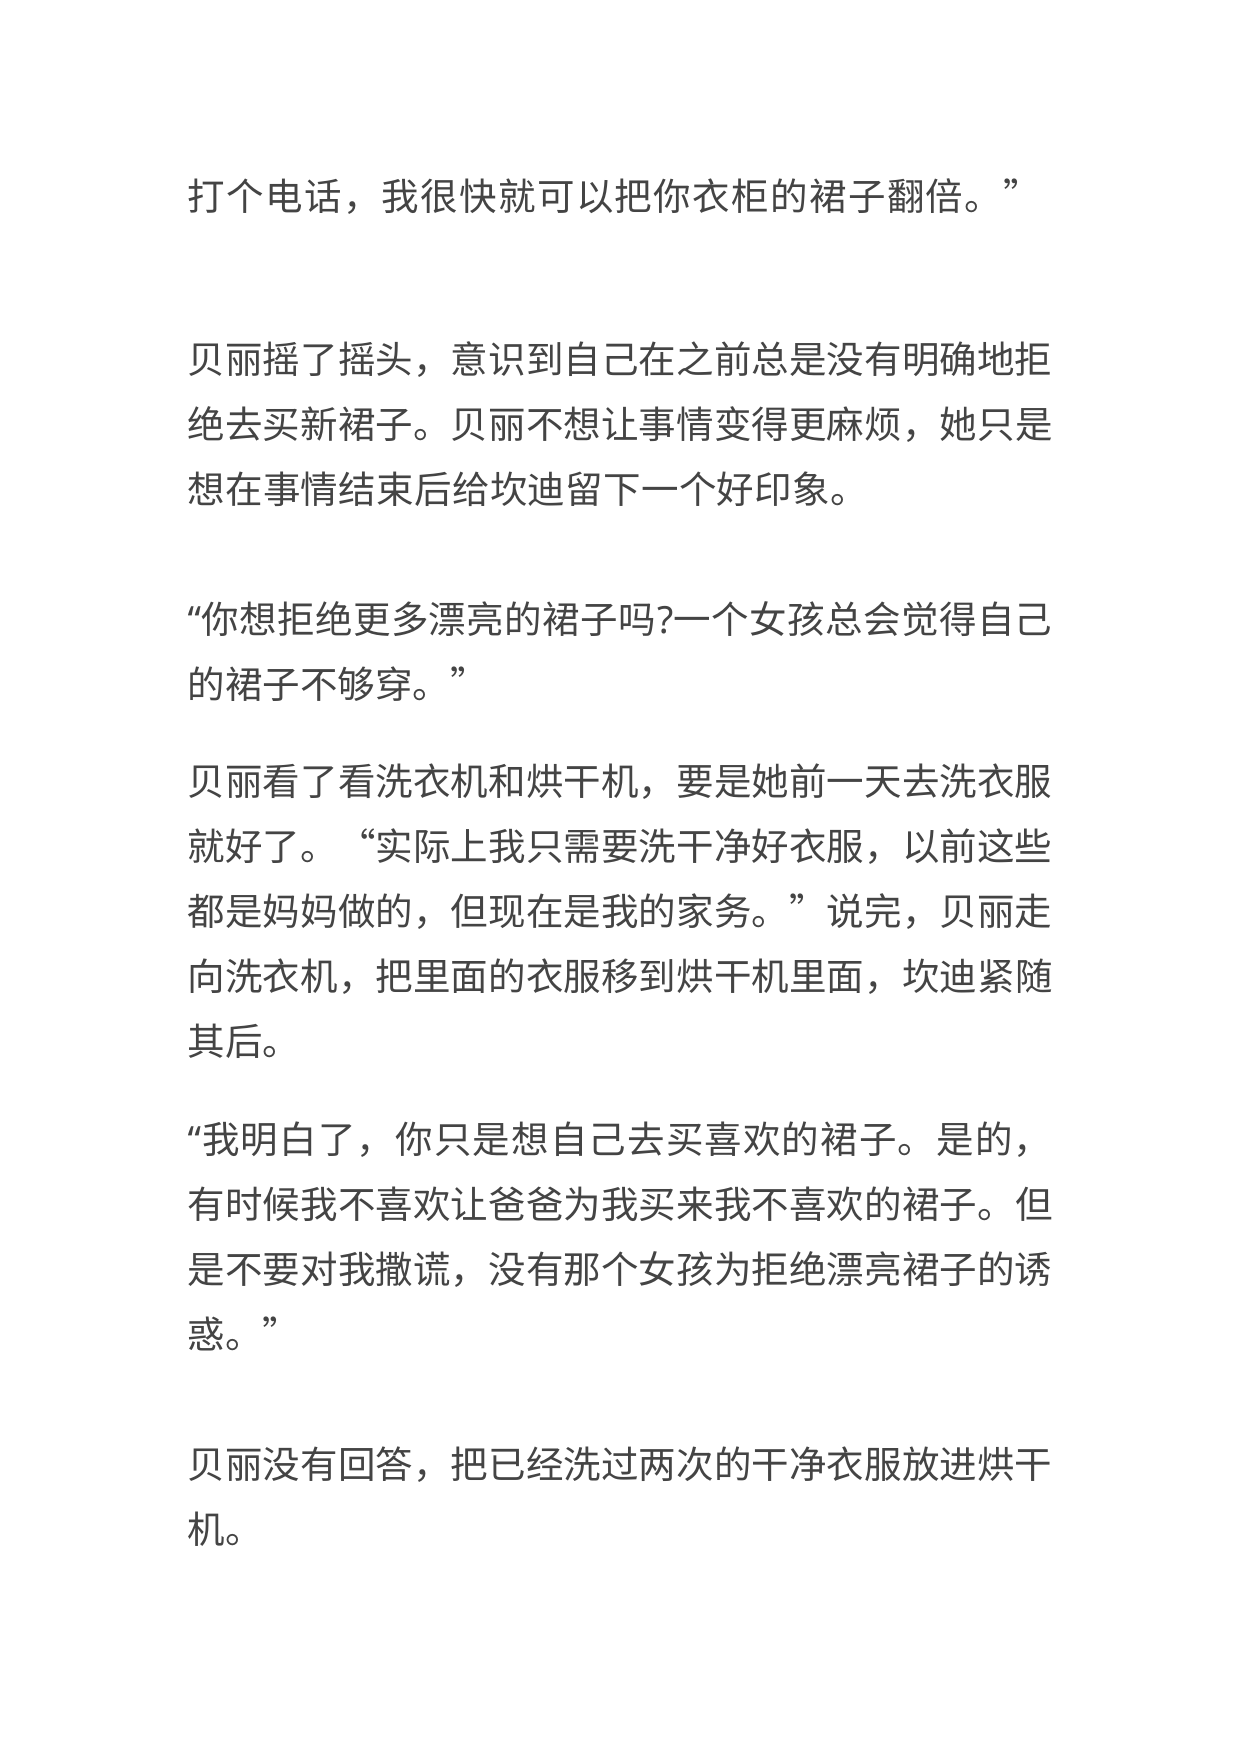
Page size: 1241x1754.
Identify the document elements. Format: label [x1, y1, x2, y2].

text [187, 162, 1053, 1559]
